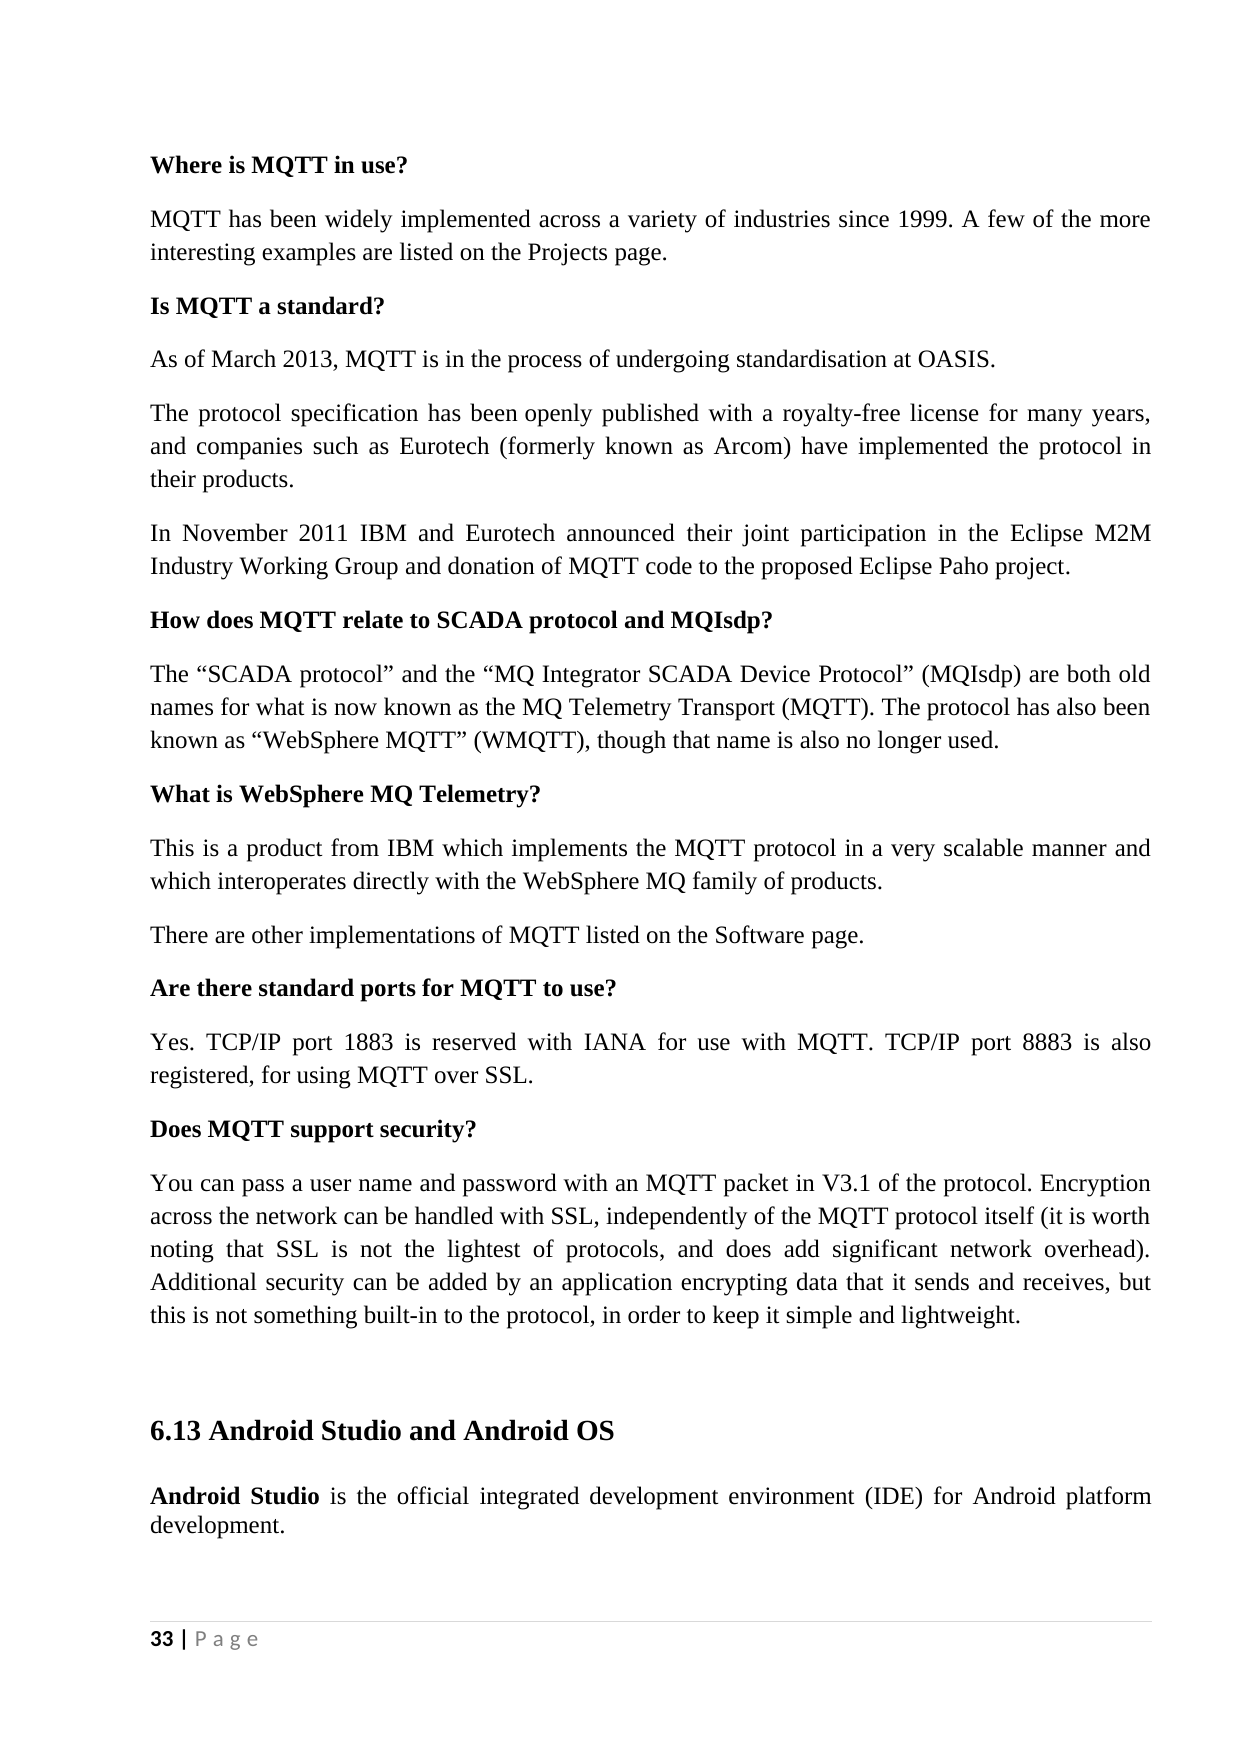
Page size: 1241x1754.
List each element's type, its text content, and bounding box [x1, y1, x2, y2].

text Where is MQTT in use? [150, 150, 1152, 179]
text The protocol specification has been openly published with a royalty-free license for many years, and companies such as Eurotech (formerly known as Arcom) have implemented the protocol in their products. [150, 398, 1152, 493]
text Are there standard ports for MQTT to use? [150, 973, 1152, 1002]
text This is a product from IBM which implements the MQTT protocol in a very scalable manner and which interoperates directly with the WebSphere MQ family of products. [150, 833, 1152, 894]
text As of March 2013, MQTT is in the process of undergoing standardisation at OASIS. [150, 344, 1152, 373]
text 6.13 Android Studio and Android OS [150, 1413, 1152, 1447]
text Android Studio is the official integrated development environment (IDE) for Android platform development. [150, 1481, 1152, 1539]
text Does MQTT support security? [150, 1114, 1152, 1143]
text MQTT has been widely implemented across a variety of industries since 1999. A few of the more interesting examples are listed on the Projects page. [150, 204, 1152, 266]
text Yes. TCP/IP port 1883 is reserved with IANA for use with MQTT. TCP/IP port 8883 is also registered, for using MQTT over SSL. [150, 1027, 1152, 1089]
text How does MQTT relate to SCADA protocol and MQIsdp? [150, 605, 1152, 634]
text You can pass a user name and password with an MQTT packet in V3.1 of the protocol. Encryption across the network can be handled with SSL, independently of the MQTT protocol itself (it is worth noting that SSL is not the lightest of protocols, and does add significant network overhead). Additional security can be added by an application encrypting data that it sends and receives, but this is not something built-in to the protocol, in order to keep it simple and lightweight. [150, 1168, 1152, 1329]
text In November 2011 IBM and Eurotech announced their joint participation in the Eclipse M2M Industry Working Group and donation of MQTT code to the proposed Eclipse Paho project. [150, 518, 1152, 580]
text What is WebSphere MQ Telemetry? [150, 779, 1152, 808]
text Is MQTT a standard? [150, 291, 1152, 319]
text There are other implementations of MQTT listed on the Software page. [150, 920, 1152, 948]
text The “SCADA protocol” and the “MQ Integrator SCADA Device Protocol” (MQIsdp) are both old names for what is now known as the MQ Telemetry Transport (MQTT). The protocol has also been known as “WebSphere MQTT” (WMQTT), though that name is also no longer used. [150, 659, 1152, 754]
